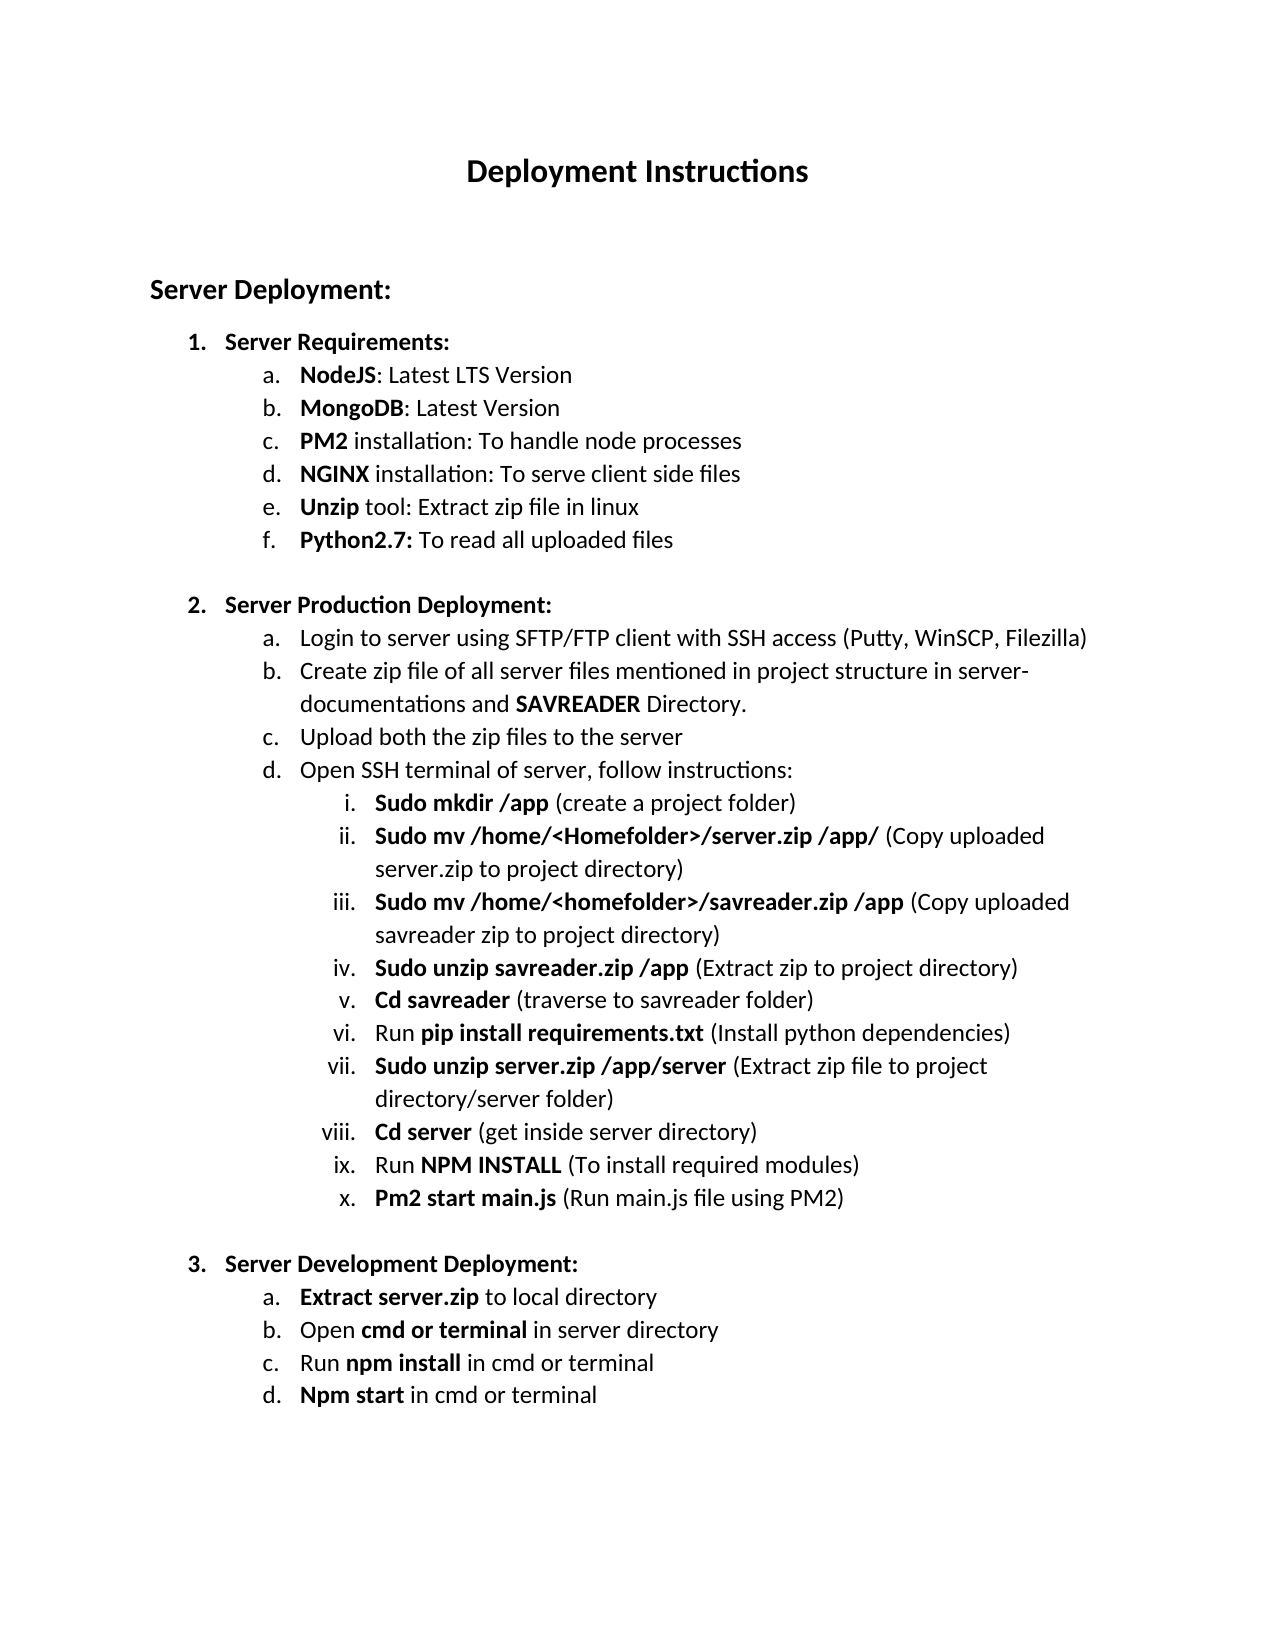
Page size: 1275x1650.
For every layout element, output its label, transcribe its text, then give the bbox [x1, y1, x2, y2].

list Open SSH terminal of server, follow instructions: [262, 754, 1125, 785]
list Npm start in cmd or terminal [262, 1380, 1125, 1410]
list Extract server.zip to local directory [262, 1281, 1125, 1311]
list Cd savreader (traverse to savreader folder) [356, 985, 1125, 1015]
list Sudo unzip server.zip /app/server (Extract zip file to project directory/server folder) [356, 1051, 1125, 1114]
text Server Deployment: [150, 271, 1125, 307]
list Run NPM INSTALL (To install required modules) [356, 1149, 1125, 1180]
list NodeJS: Latest LTS Version [262, 359, 1125, 390]
list Sudo unzip savreader.zip /app (Extract zip to project directory) [356, 952, 1125, 982]
list Unzip tool: Extract zip file in linux [262, 491, 1125, 521]
list Server Development Deployment: [187, 1248, 1125, 1278]
list Sudo mv /home/<Homefolder>/server.zip /app/ (Copy uploaded server.zip to project directory) [356, 820, 1125, 883]
list Login to server using SFTP/FTP client with SSH access (Putty, WinSCP, Filezilla) [262, 623, 1125, 653]
list Pm2 start main.js (Run main.js file using PM2) [356, 1182, 1125, 1213]
list Server Requirements: [187, 326, 1125, 357]
list Sudo mv /home/<homefolder>/savreader.zip /app (Copy uploaded savreader zip to project directory) [356, 886, 1125, 949]
list Open cmd or terminal in server directory [262, 1314, 1125, 1344]
list PM2 installation: To handle node processes [262, 425, 1125, 456]
list Sudo mkdir /app (create a project folder) [356, 787, 1125, 818]
list MongoDB: Latest Version [262, 392, 1125, 423]
text Deployment Instructions [150, 150, 1125, 191]
list NGINX installation: To serve client side files [262, 458, 1125, 488]
list Server Production Deployment: [187, 590, 1125, 620]
list Run npm install in cmd or terminal [262, 1347, 1125, 1377]
list Upload both the zip files to the server [262, 721, 1125, 752]
list Create zip file of all server files mentioned in project structure in server-documentations and SAVREADER Directory. [262, 656, 1125, 719]
list Cd server (get inside server directory) [356, 1116, 1125, 1147]
list Python2.7: To read all uploaded files [262, 524, 1125, 554]
list Run pip install requirements.txt (Install python dependencies) [356, 1018, 1125, 1048]
